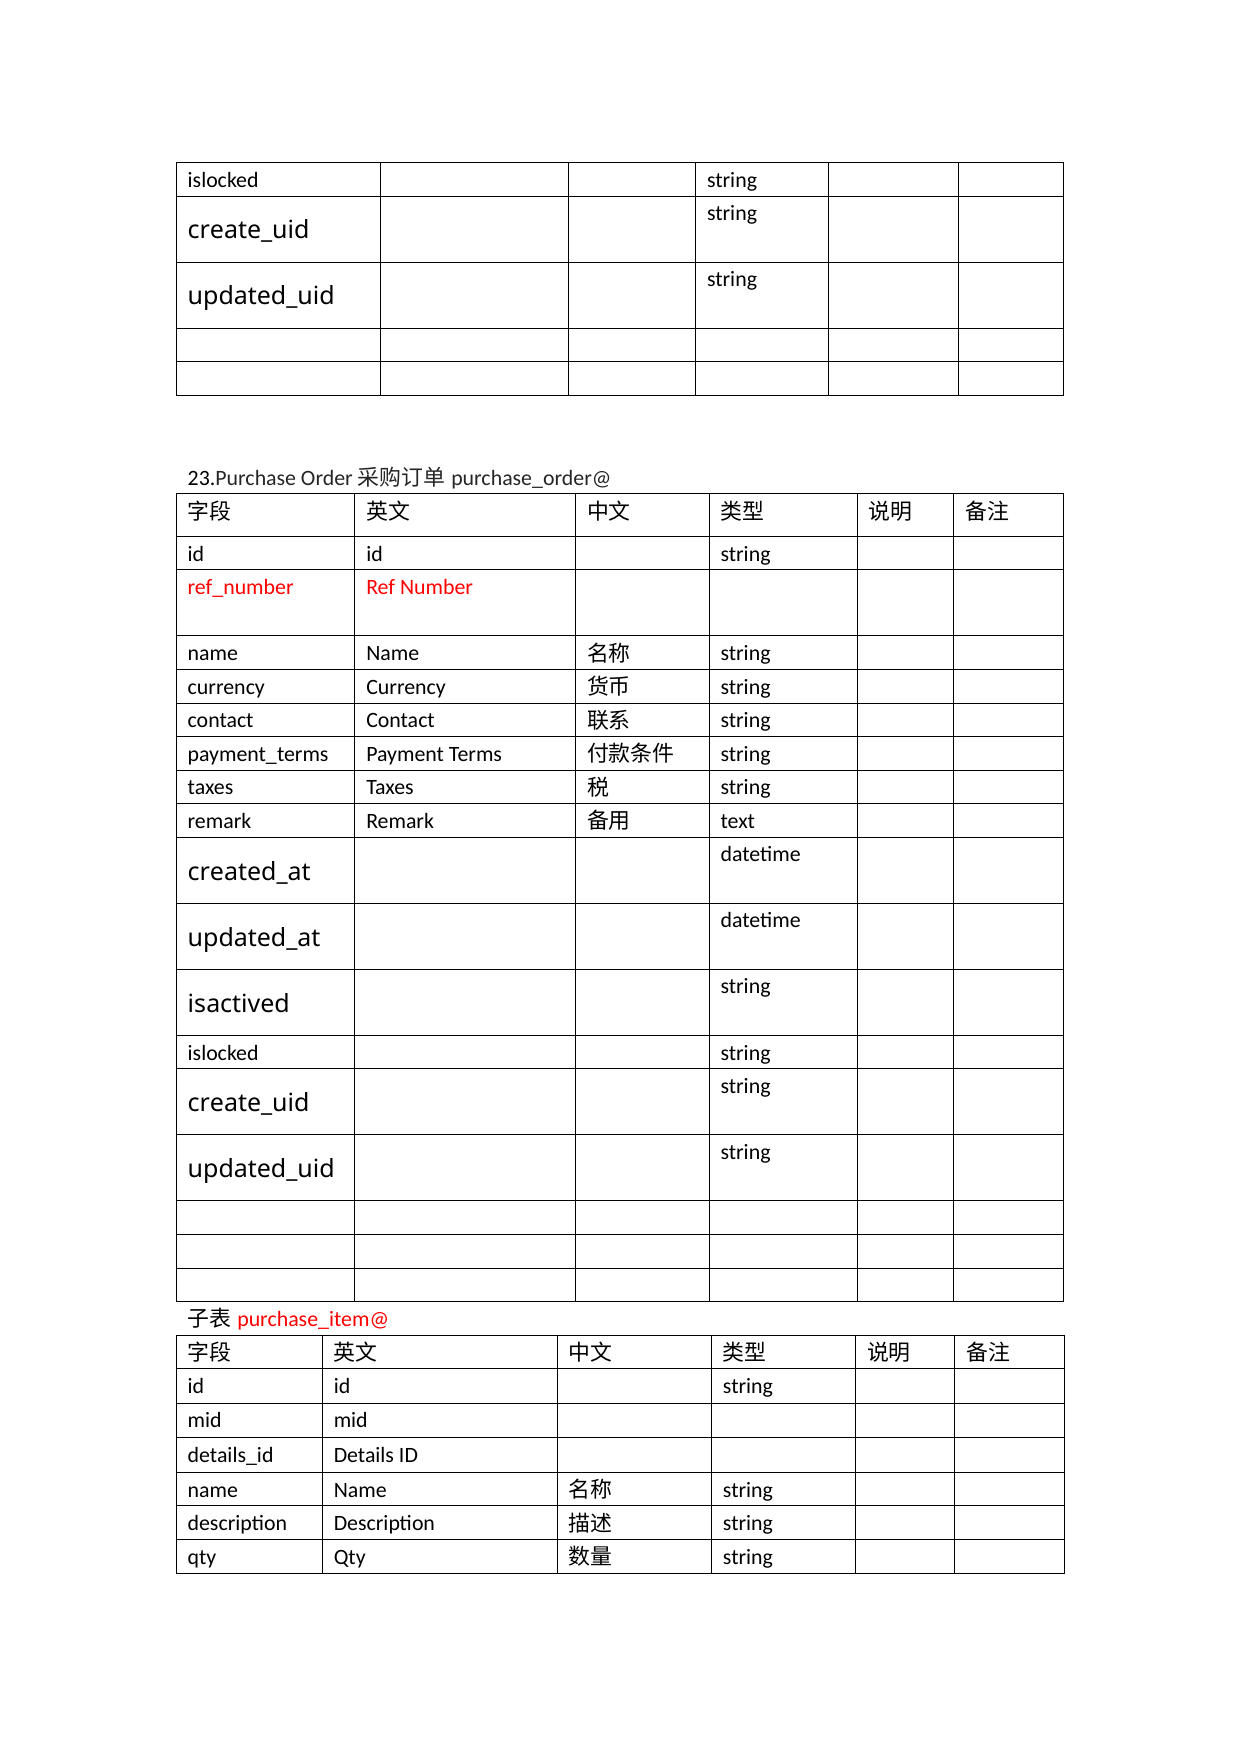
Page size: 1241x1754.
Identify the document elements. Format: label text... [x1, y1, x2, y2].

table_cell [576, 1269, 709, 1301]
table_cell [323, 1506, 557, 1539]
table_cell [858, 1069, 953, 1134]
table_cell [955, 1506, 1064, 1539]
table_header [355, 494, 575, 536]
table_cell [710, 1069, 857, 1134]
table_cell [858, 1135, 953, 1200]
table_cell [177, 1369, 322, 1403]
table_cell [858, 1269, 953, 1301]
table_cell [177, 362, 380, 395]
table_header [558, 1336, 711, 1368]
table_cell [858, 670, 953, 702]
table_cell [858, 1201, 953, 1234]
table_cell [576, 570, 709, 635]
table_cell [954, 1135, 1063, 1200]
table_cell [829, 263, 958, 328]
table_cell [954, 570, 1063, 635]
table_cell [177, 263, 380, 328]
text 23.Purchase Order 采购订单 purchase_order@ [187, 461, 1053, 493]
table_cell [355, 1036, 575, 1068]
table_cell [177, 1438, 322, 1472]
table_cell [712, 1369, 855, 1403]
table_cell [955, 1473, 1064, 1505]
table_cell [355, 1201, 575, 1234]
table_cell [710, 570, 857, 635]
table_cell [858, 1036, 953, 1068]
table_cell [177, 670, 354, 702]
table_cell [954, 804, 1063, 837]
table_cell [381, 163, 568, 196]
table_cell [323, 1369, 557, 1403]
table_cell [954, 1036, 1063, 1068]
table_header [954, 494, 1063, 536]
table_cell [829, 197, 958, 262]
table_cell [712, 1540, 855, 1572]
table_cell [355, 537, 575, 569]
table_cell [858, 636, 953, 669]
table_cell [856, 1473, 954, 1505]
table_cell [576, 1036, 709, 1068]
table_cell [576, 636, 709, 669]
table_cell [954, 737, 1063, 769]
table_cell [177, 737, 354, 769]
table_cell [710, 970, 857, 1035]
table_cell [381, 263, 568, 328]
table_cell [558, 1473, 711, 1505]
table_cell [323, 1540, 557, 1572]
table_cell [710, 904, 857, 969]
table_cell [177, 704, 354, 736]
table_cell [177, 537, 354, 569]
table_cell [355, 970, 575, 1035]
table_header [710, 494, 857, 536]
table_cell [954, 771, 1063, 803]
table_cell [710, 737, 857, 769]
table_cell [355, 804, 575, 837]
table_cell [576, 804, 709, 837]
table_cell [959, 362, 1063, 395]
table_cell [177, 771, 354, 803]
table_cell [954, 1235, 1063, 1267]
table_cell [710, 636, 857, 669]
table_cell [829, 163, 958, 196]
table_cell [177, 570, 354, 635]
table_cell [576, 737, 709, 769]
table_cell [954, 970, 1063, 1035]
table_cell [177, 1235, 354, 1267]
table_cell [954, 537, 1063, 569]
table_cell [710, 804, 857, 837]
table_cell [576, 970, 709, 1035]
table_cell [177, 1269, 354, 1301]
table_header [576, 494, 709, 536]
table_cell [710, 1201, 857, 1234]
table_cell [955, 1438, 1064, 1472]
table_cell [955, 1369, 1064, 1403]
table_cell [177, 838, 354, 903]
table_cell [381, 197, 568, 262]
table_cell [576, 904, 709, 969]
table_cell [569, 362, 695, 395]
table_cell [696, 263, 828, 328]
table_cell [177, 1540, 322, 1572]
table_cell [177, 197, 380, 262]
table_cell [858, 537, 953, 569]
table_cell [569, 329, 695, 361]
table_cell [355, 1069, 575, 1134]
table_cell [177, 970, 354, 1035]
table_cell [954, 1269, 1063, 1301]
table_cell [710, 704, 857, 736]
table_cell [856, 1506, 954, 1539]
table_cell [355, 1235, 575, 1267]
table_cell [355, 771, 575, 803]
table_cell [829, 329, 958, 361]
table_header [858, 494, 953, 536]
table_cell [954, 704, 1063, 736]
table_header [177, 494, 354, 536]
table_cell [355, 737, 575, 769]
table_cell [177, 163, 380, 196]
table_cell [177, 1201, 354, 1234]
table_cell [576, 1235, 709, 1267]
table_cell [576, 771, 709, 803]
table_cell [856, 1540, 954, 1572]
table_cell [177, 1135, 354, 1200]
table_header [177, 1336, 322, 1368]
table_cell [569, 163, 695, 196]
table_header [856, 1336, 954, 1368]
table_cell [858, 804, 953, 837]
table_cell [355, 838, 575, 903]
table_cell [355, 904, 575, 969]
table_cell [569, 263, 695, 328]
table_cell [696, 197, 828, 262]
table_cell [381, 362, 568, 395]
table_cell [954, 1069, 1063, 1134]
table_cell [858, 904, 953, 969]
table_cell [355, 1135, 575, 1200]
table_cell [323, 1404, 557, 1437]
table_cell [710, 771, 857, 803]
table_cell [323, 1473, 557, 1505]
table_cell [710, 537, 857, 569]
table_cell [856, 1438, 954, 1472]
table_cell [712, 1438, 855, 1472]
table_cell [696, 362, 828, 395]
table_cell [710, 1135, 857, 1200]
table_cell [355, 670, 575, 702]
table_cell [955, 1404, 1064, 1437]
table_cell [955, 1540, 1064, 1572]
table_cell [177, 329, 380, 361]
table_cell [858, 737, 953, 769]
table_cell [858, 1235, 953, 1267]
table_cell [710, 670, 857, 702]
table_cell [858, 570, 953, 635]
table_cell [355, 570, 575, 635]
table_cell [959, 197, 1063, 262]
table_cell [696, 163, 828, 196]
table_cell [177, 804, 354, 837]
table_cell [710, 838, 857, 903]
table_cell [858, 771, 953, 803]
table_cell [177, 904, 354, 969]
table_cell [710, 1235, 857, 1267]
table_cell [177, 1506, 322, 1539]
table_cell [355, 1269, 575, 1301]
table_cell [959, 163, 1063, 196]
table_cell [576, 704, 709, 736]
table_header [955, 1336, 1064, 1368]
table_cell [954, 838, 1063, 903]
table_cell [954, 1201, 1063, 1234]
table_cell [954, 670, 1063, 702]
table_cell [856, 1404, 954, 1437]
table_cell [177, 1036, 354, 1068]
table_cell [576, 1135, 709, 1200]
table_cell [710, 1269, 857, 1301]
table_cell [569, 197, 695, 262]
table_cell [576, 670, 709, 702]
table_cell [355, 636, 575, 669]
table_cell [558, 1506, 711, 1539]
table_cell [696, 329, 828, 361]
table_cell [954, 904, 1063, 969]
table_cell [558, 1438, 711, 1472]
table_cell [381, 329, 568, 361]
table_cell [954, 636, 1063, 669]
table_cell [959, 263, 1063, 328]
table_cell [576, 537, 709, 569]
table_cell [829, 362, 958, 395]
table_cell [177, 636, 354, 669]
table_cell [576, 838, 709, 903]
list 子表 purchase_item@ [187, 1302, 1053, 1334]
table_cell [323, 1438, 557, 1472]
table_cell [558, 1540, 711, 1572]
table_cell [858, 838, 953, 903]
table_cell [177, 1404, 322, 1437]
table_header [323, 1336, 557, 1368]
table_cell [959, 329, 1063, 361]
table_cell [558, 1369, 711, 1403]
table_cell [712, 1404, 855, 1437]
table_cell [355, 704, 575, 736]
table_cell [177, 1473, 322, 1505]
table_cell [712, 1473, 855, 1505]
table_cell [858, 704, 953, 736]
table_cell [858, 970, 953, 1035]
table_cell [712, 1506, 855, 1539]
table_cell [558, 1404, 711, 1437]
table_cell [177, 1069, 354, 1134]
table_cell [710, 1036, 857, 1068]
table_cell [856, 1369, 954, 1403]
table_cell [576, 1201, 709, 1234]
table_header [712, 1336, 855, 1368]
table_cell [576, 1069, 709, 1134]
